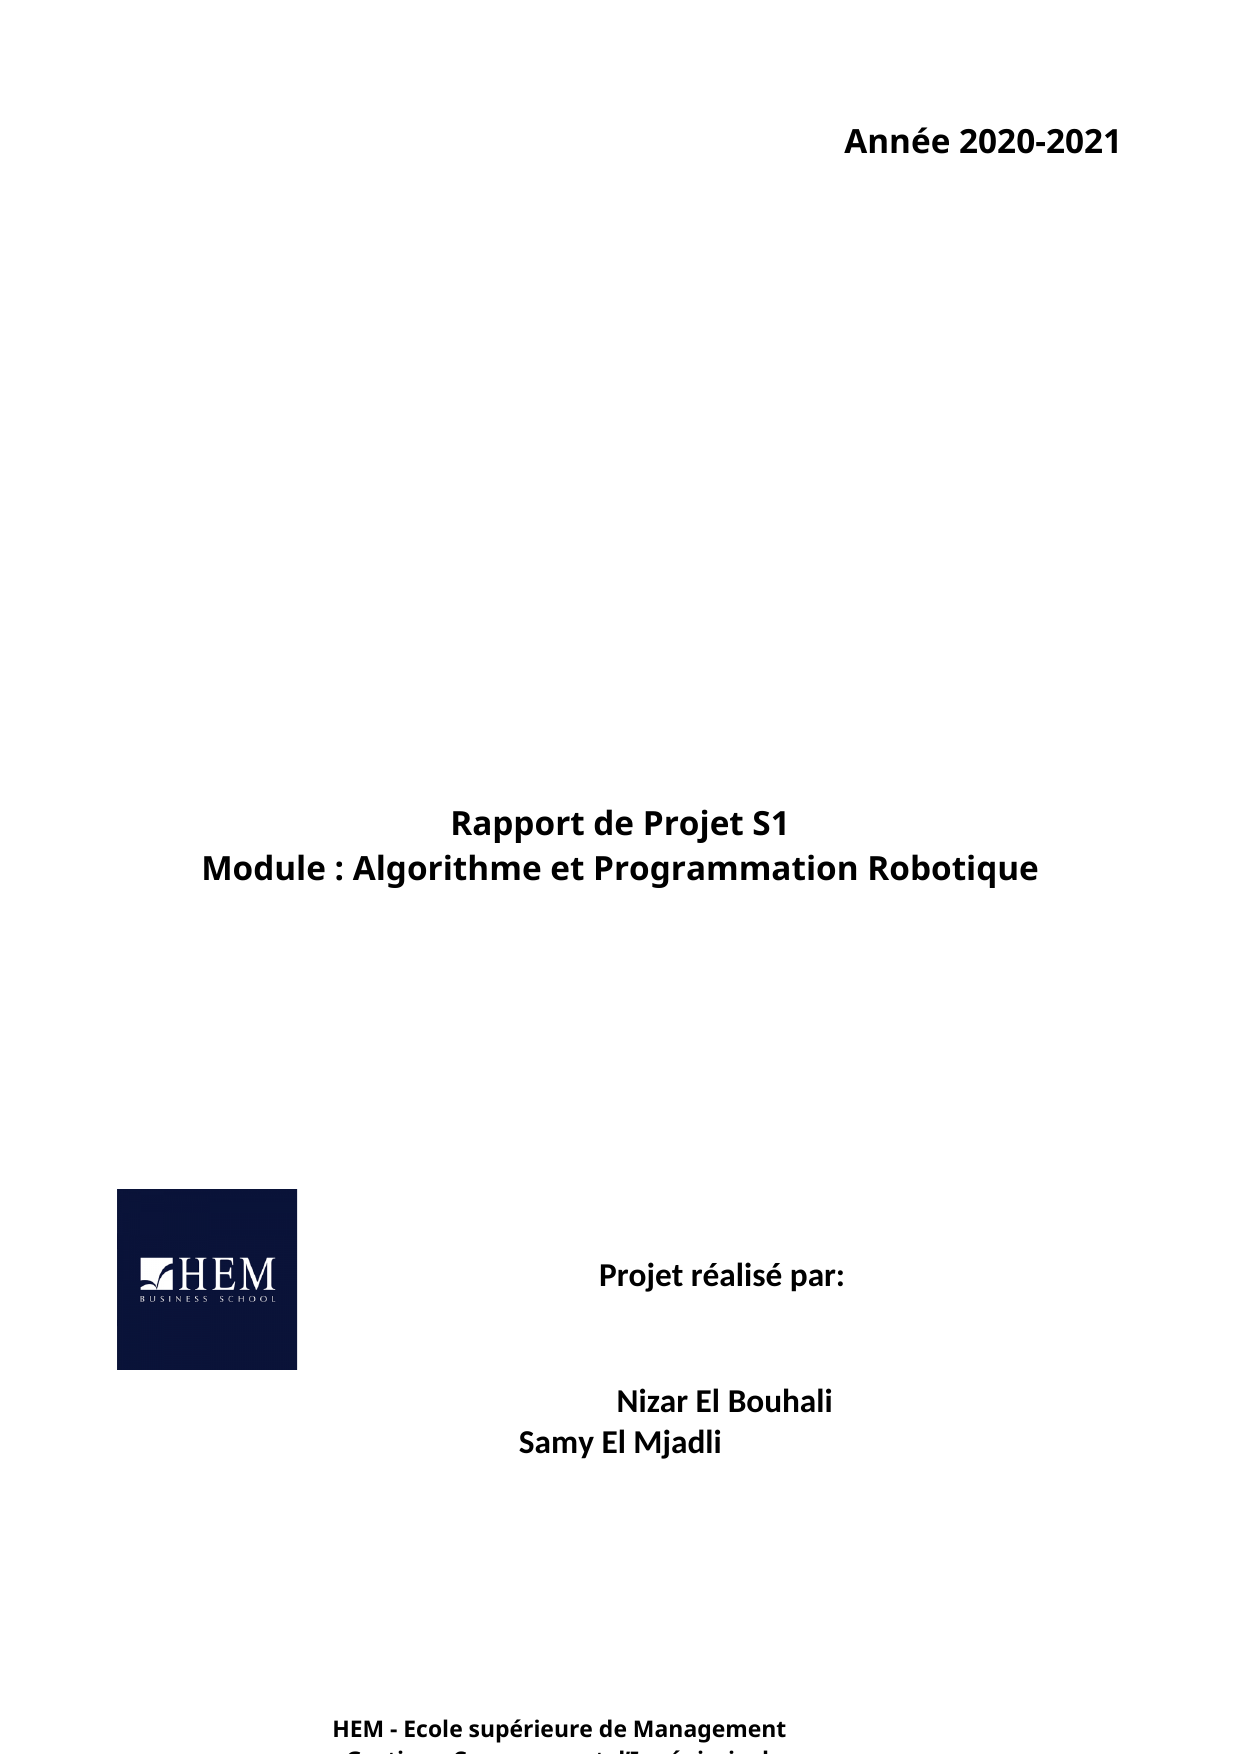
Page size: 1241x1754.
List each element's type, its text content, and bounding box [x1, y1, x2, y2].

text Année 2020-2021 [118, 118, 1122, 163]
text Samy El Mjadli [118, 1421, 1122, 1462]
text Rapport de Projet S1 [118, 799, 1122, 845]
text Nizar El Bouhali [118, 1380, 1122, 1421]
picture [117, 1189, 298, 1370]
text Projet réalisé par: [298, 1253, 1122, 1294]
text Module : Algorithme et Programmation Robotique [118, 845, 1122, 890]
